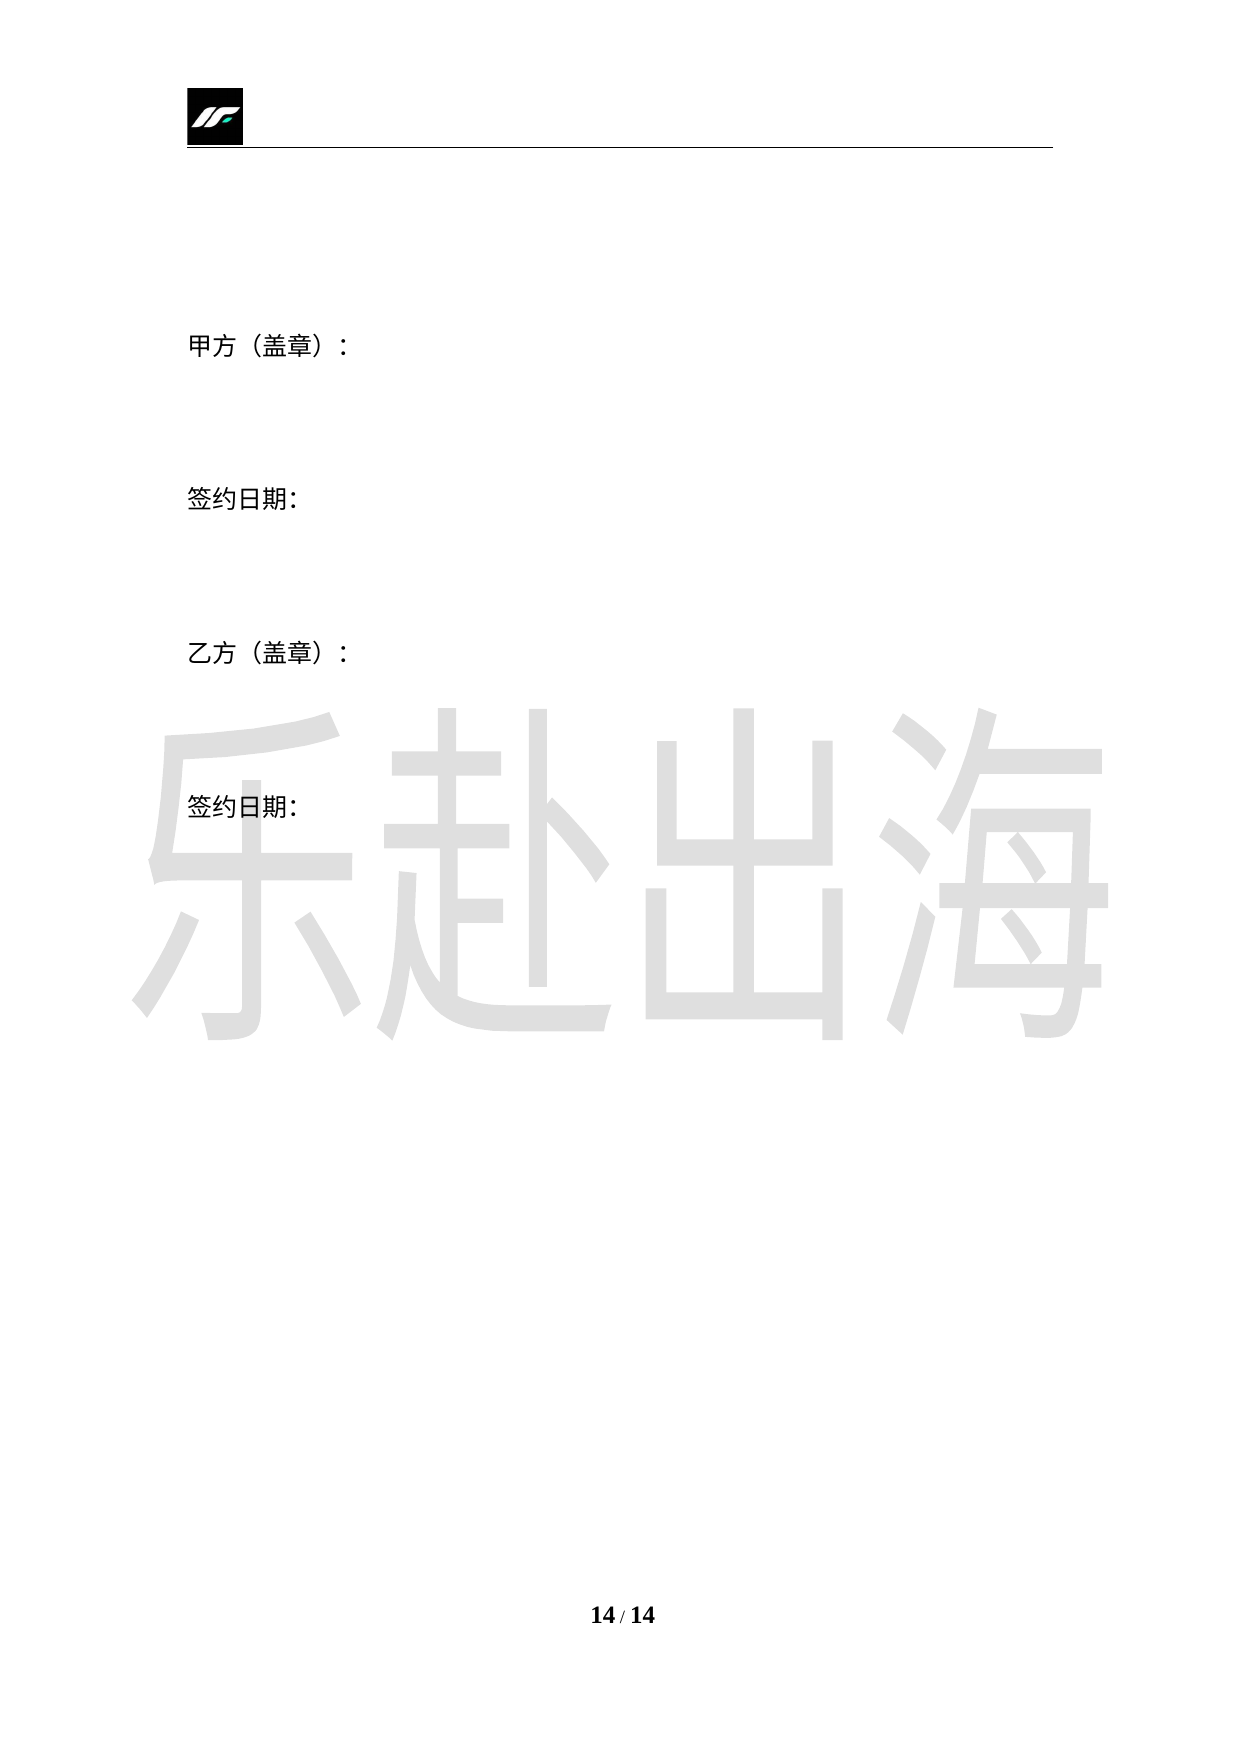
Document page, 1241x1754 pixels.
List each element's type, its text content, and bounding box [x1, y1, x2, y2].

text 签约日期： [187, 468, 1053, 528]
text 签约日期： [187, 776, 1053, 835]
picture [187, 88, 243, 145]
text 乙方（盖章）： [187, 622, 1053, 682]
text 甲方（盖章）： [187, 314, 1053, 374]
